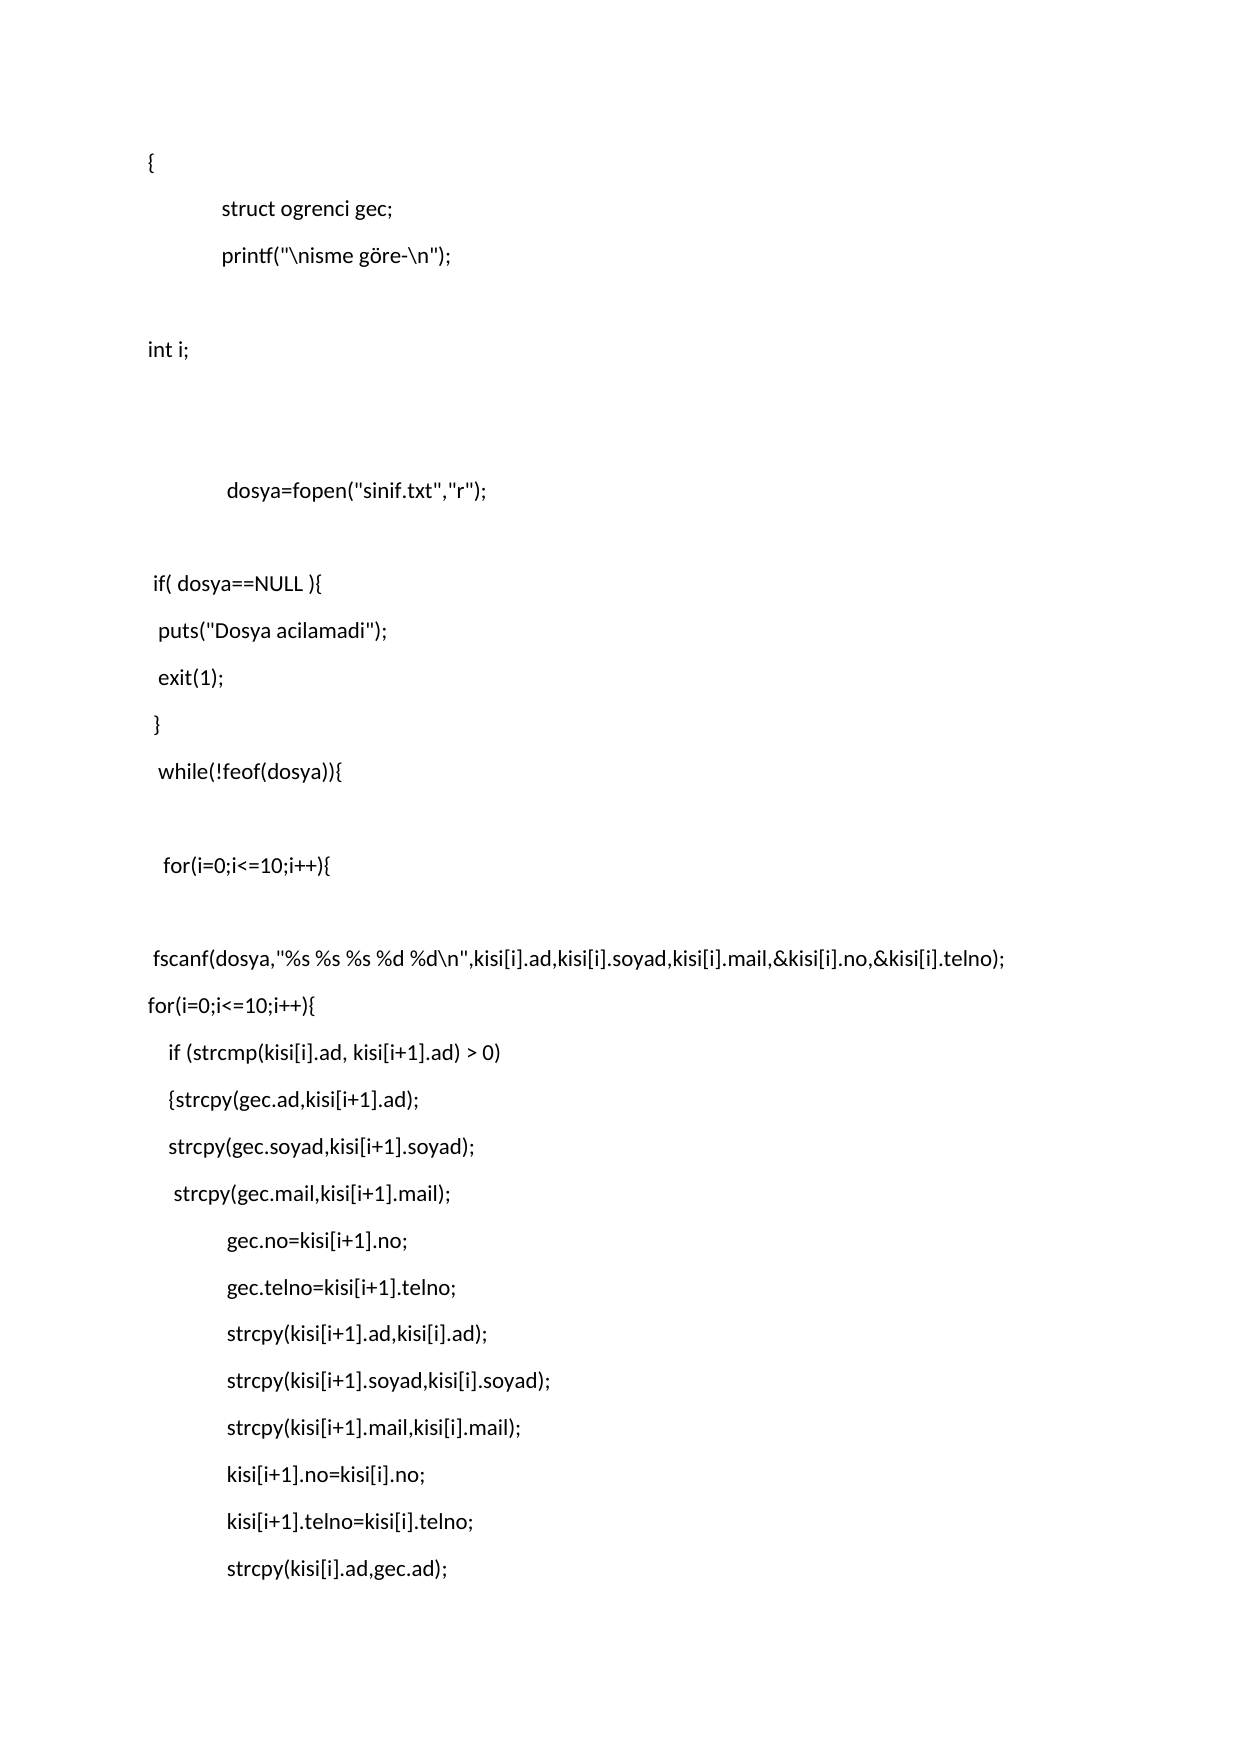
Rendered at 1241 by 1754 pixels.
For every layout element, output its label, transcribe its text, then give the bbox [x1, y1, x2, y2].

text if( dosya==NULL ){ [148, 569, 1093, 597]
text {strcpy(gec.ad,kisi[i+1].ad); [148, 1085, 1093, 1113]
text strcpy(kisi[i+1].soyad,kisi[i].soyad); [148, 1366, 1093, 1394]
text strcpy(kisi[i+1].mail,kisi[i].mail); [148, 1413, 1093, 1441]
text strcpy(gec.soyad,kisi[i+1].soyad); [148, 1132, 1093, 1160]
text dosya=fopen("sinif.txt","r"); [148, 476, 1093, 504]
text for(i=0;i<=10;i++){ [148, 851, 1093, 879]
text kisi[i+1].no=kisi[i].no; [148, 1460, 1093, 1488]
text strcpy(kisi[i+1].ad,kisi[i].ad); [148, 1319, 1093, 1347]
text for(i=0;i<=10;i++){ [148, 991, 1093, 1019]
text kisi[i+1].telno=kisi[i].telno; [148, 1507, 1093, 1535]
text fscanf(dosya,"%s %s %s %d %d\n",kisi[i].ad,kisi[i].soyad,kisi[i].mail,&kisi[i].no,&kisi[i].telno); [148, 944, 1093, 972]
text gec.no=kisi[i+1].no; [148, 1226, 1093, 1254]
text struct ogrenci gec; [148, 194, 1093, 222]
text printf("\nisme göre-\n"); [148, 241, 1093, 269]
text { [148, 148, 1093, 176]
text int i; [148, 335, 1093, 363]
text strcpy(kisi[i].ad,gec.ad); [148, 1554, 1093, 1582]
text gec.telno=kisi[i+1].telno; [148, 1273, 1093, 1301]
text while(!feof(dosya)){ [148, 757, 1093, 785]
text } [148, 710, 1093, 738]
text exit(1); [148, 663, 1093, 691]
text strcpy(gec.mail,kisi[i+1].mail); [148, 1179, 1093, 1207]
text if (strcmp(kisi[i].ad, kisi[i+1].ad) > 0) [148, 1038, 1093, 1066]
text puts("Dosya acilamadi"); [148, 616, 1093, 644]
